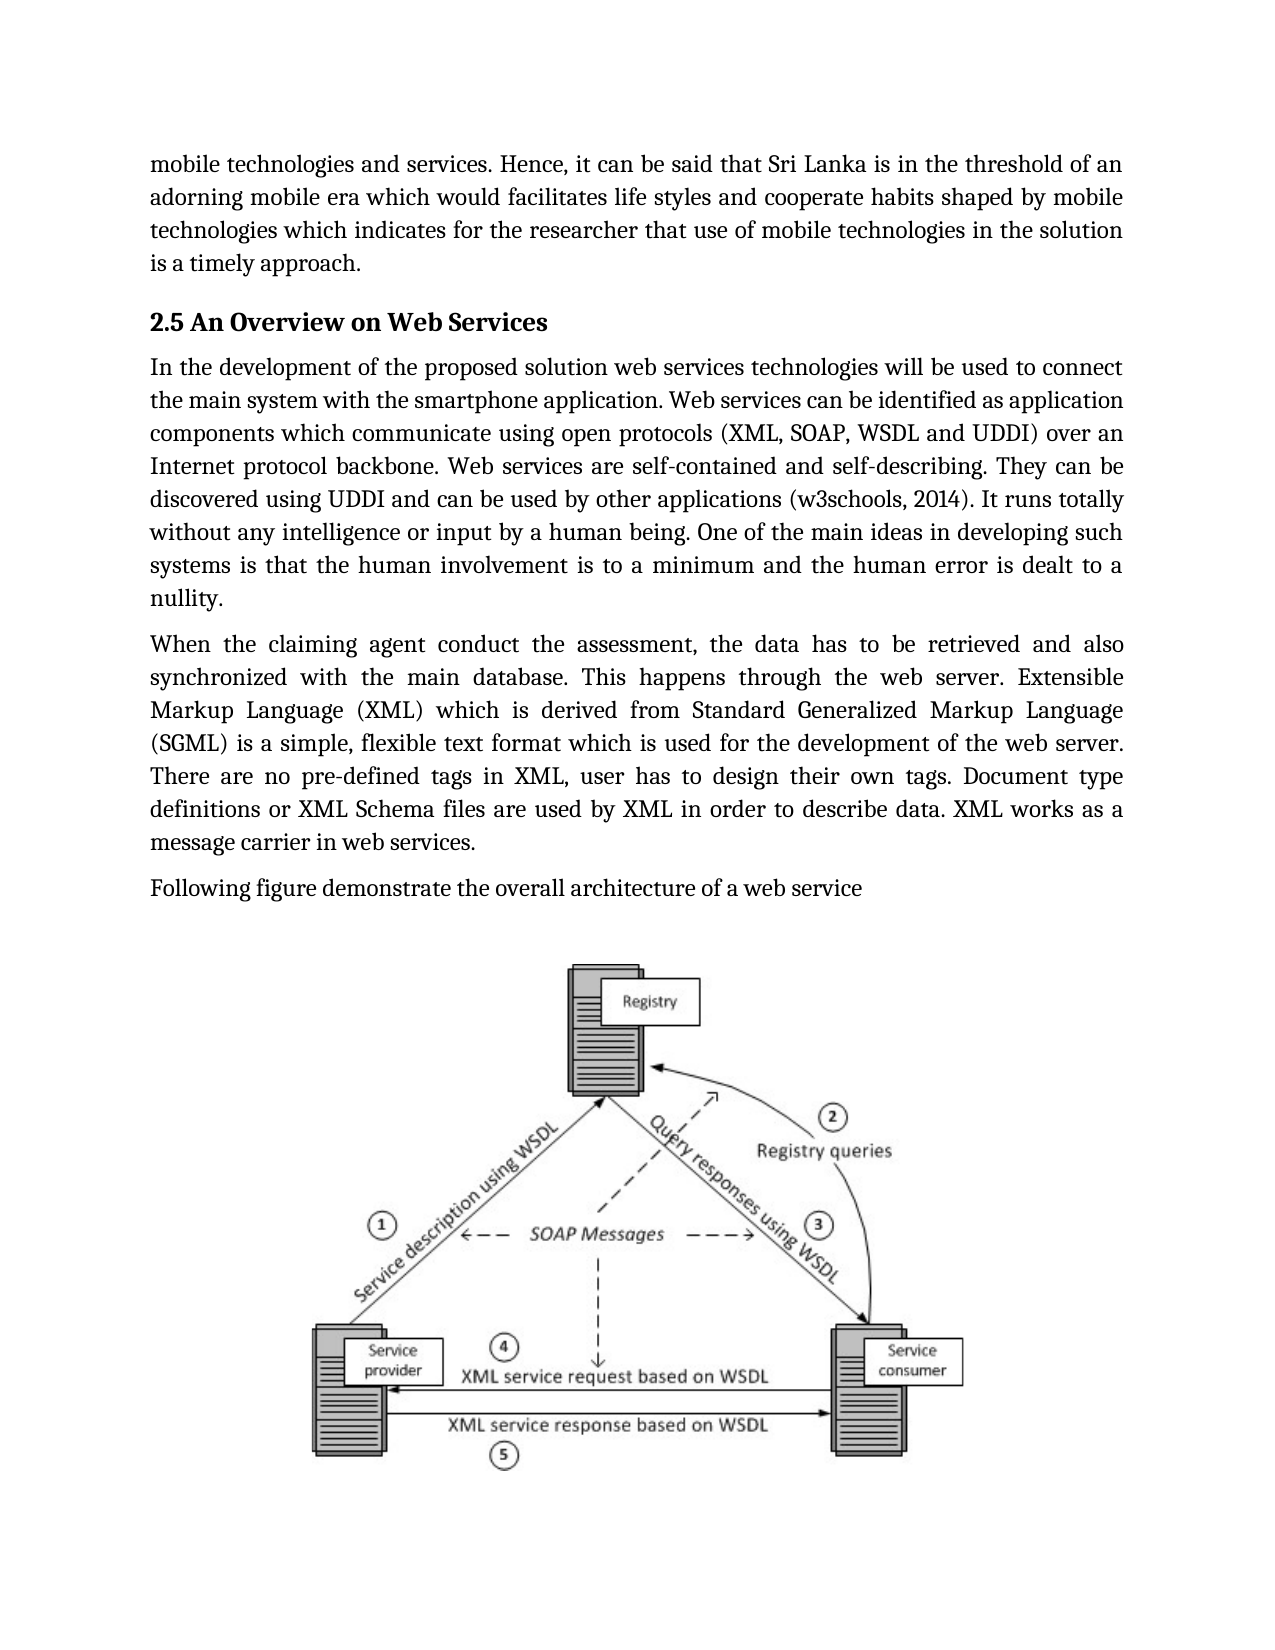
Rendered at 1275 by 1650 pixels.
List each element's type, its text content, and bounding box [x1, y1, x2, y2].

picture [311, 964, 964, 1471]
text When the claiming agent conduct the assessment, the data has to be retrieved and also synchronized with the main database. This happens through the web server. Extensible Markup Language (XML) which is derived from Standard Generalized Markup Language (SGML) is a simple, flexible text format which is used for the development of the web server. There are no pre-defined tags in XML, user has to design their own tags. Document type definitions or XML Schema files are used by XML in order to describe data. XML works as a message carrier in web services. [150, 630, 1125, 857]
text Following figure demonstrate the overall architecture of a web service [150, 873, 1125, 902]
text In the development of the proposed solution web services technologies will be used to connect the main system with the smartphone application. Web services can be identified as application components which communicate using open protocols (XML, SOAP, WSDL and UDDI) over an Internet protocol backbone. Web services are self-contained and self-describing. They can be discovered using UDDI and can be used by other applications (w3schools, 2014). It runs totally without any intelligence or input by a human being. One of the main ideas in developing such systems is that the human involvement is to a minimum and the human error is dealt to a nullity. [150, 353, 1125, 613]
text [150, 150, 1125, 278]
subtitle 2.5 An Overview on Web Services [150, 307, 1125, 338]
